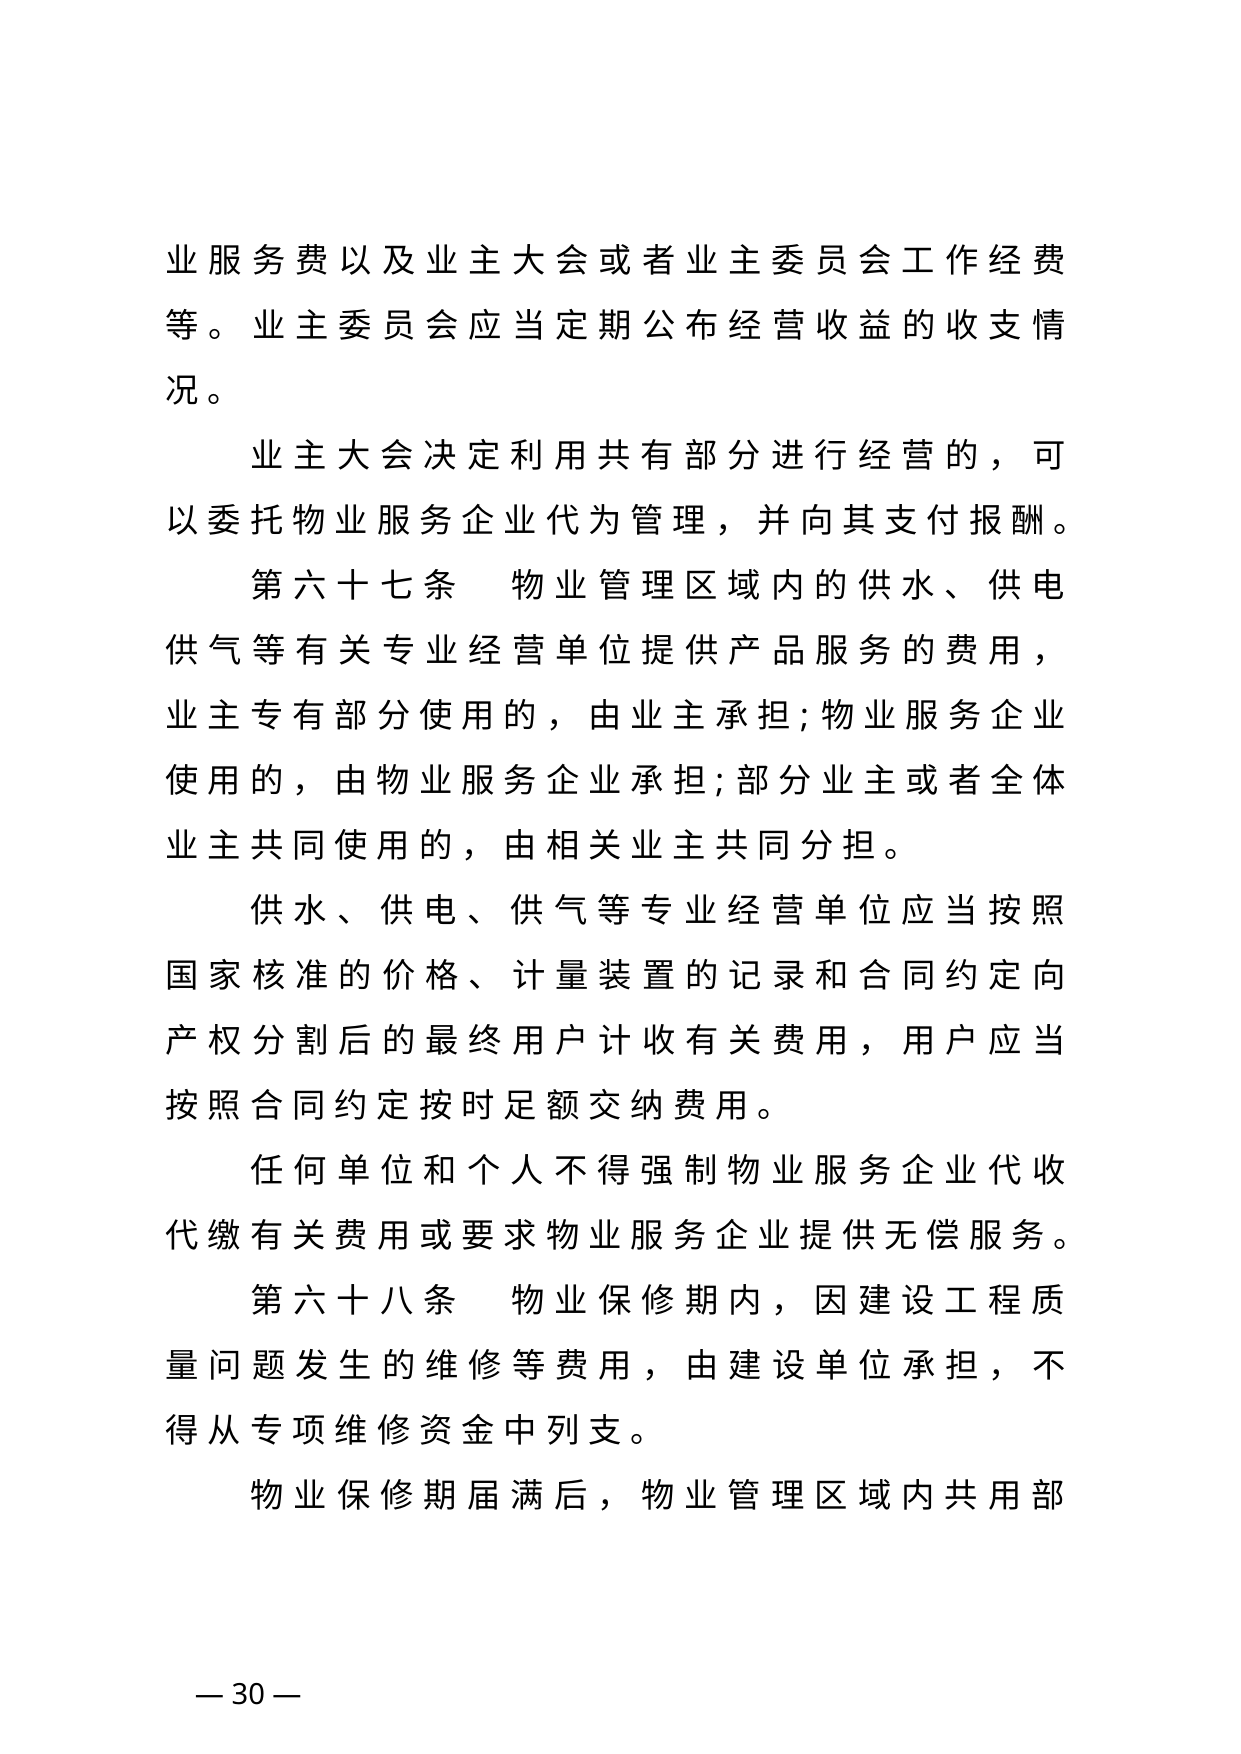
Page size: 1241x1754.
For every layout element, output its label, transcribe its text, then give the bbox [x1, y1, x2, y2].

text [165, 1461, 1075, 1526]
text 第六十八条 物业保修期内，因建设工程质量问题发生的维修等费用，由建设单位承担，不得从专项维修资金中列支。 [165, 1266, 1075, 1461]
text 任何单位和个人不得强制物业服务企业代收代缴有关费用或要求物业服务企业提供无偿服务。 [165, 1136, 1075, 1266]
text 业主大会决定利用共有部分进行经营的，可以委托物业服务企业代为管理，并向其支付报酬。 [165, 421, 1075, 551]
text 供水、供电、供气等专业经营单位应当按照国家核准的价格、计量装置的记录和合同约定向产权分割后的最终用户计收有关费用，用户应当按照合同约定按时足额交纳费用。 [165, 876, 1075, 1136]
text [165, 226, 1075, 421]
text 第六十七条 物业管理区域内的供水、供电、供气等有关专业经营单位提供产品服务的费用，业主专有部分使用的，由业主承担;物业服务企业使用的，由物业服务企业承担;部分业主或者全体业主共同使用的，由相关业主共同分担。 [165, 551, 1075, 876]
